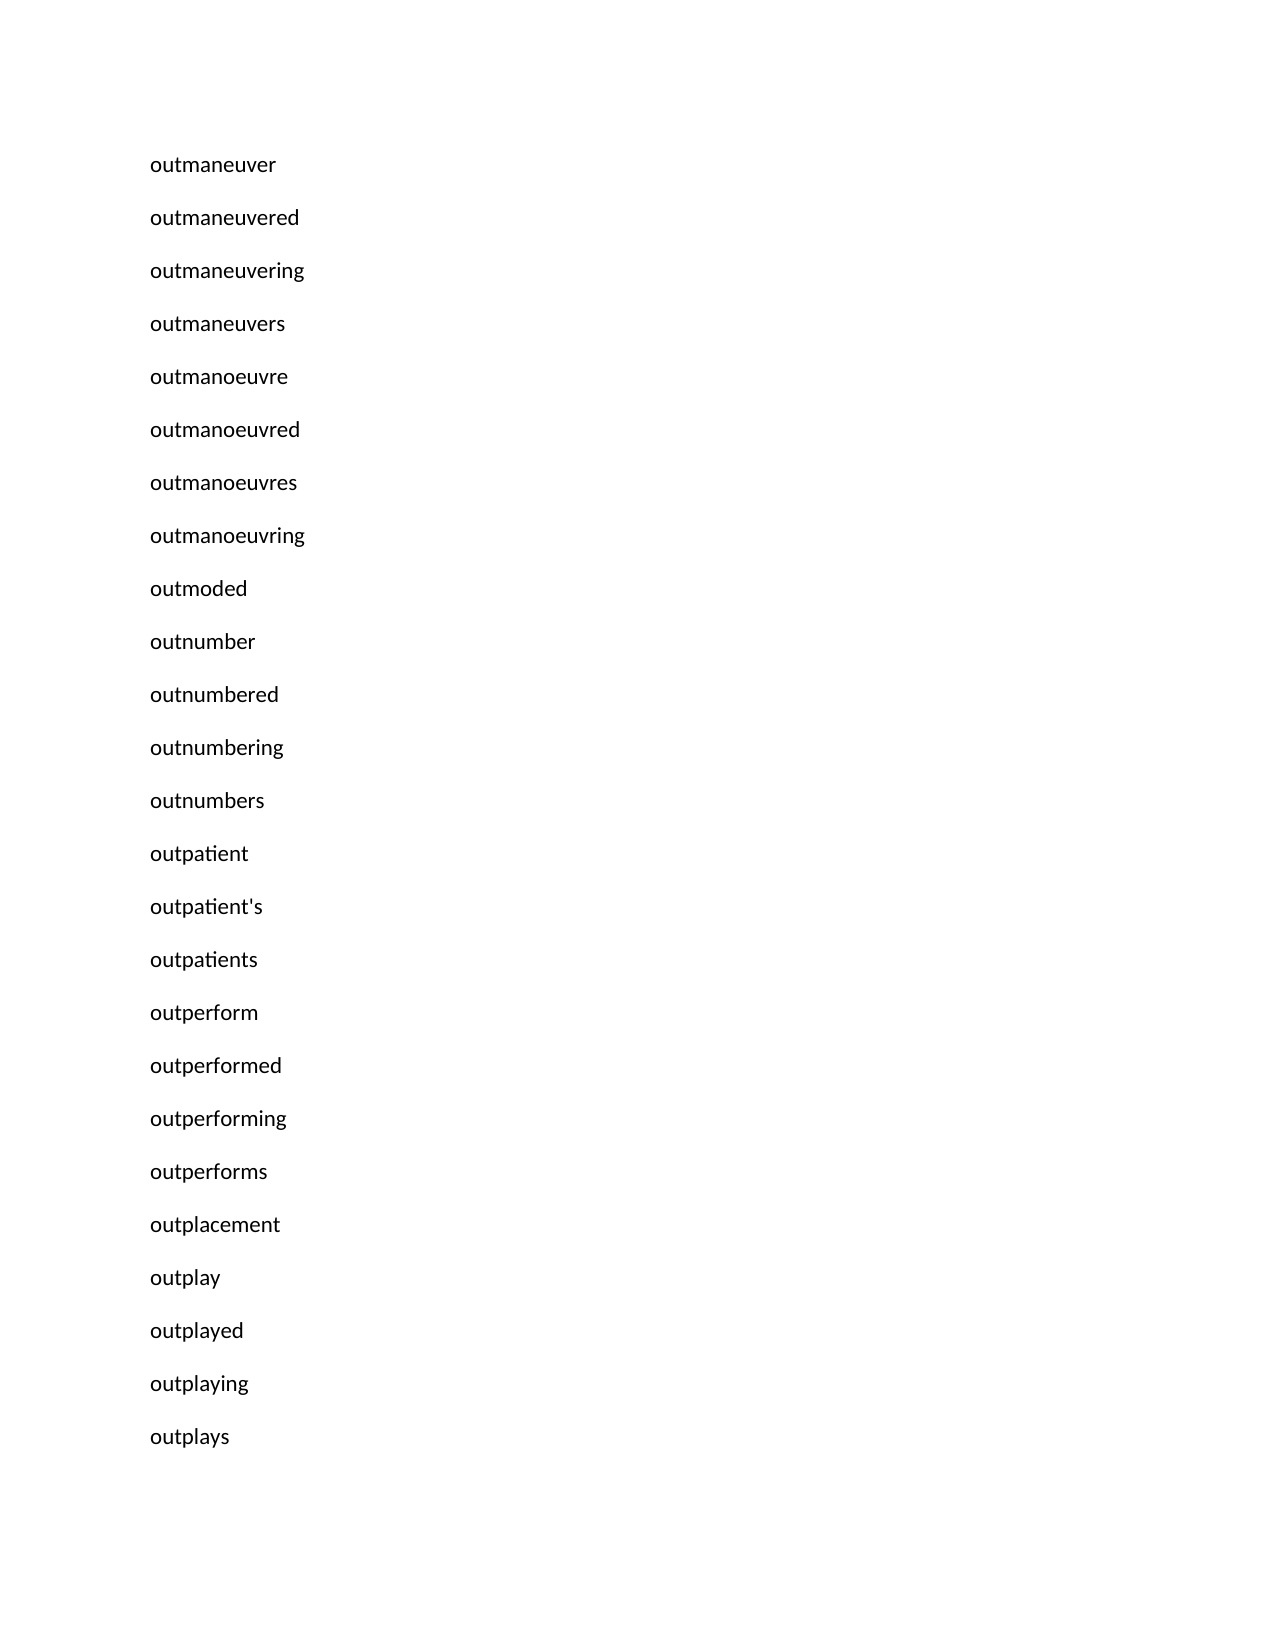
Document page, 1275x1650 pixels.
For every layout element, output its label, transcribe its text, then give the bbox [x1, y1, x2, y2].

text outplaying [150, 1369, 1125, 1397]
text outnumbering [150, 733, 1125, 761]
text outpatients [150, 945, 1125, 973]
text outperformed [150, 1051, 1125, 1079]
text outperforming [150, 1104, 1125, 1132]
text outmanoeuvres [150, 468, 1125, 496]
text outmanoeuvring [150, 521, 1125, 549]
text outmaneuver [150, 150, 1125, 178]
text outmanoeuvre [150, 362, 1125, 390]
text outpatient [150, 839, 1125, 867]
text outmoded [150, 574, 1125, 602]
text outpatient's [150, 892, 1125, 920]
text outplayed [150, 1316, 1125, 1344]
text outnumbers [150, 786, 1125, 814]
text outmaneuvered [150, 203, 1125, 231]
text outplay [150, 1263, 1125, 1291]
text outnumbered [150, 680, 1125, 708]
text outmaneuvers [150, 309, 1125, 337]
text outperforms [150, 1157, 1125, 1185]
text outmanoeuvred [150, 415, 1125, 443]
text outperform [150, 998, 1125, 1026]
text outnumber [150, 627, 1125, 655]
text outplacement [150, 1210, 1125, 1238]
text outplays [150, 1422, 1125, 1451]
text outmaneuvering [150, 256, 1125, 284]
